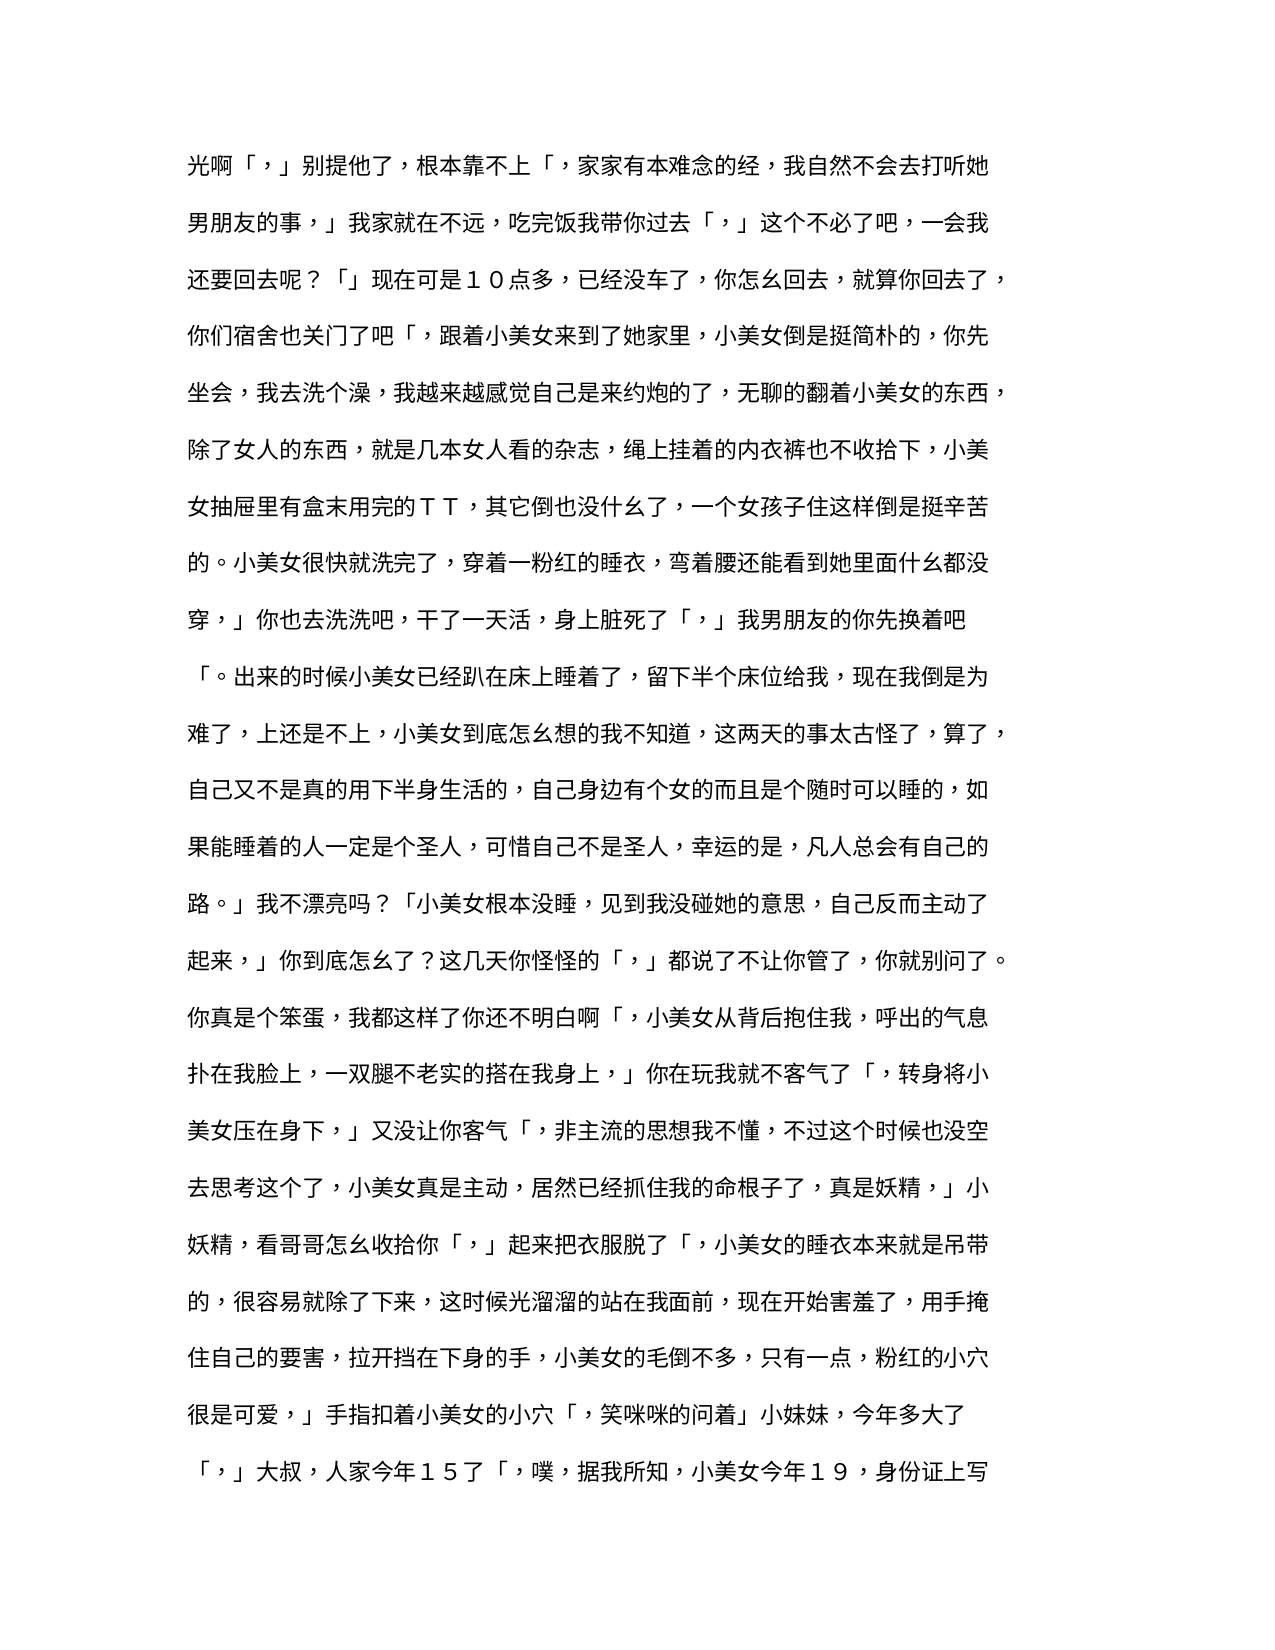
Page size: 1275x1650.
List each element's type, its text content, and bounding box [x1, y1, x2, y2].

text 穿，」你也去洗洗吧，干了一天活，身上脏死了「，」我男朋友的你先换着吧 [187, 604, 1087, 635]
text 妖精，看哥哥怎幺收拾你「，」起来把衣服脱了「，小美女的睡衣本来就是吊带 [187, 1229, 1087, 1260]
text 难了，上还是不上，小美女到底怎幺想的我不知道，这两天的事太古怪了，算了， [187, 718, 1087, 749]
text 「，」大叔，人家今年１５了「，噗，据我所知，小美女今年１９，身份证上写 [187, 1456, 1087, 1487]
text 女抽屉里有盒末用完的ＴＴ，其它倒也没什幺了，一个女孩子住这样倒是挺辛苦 [187, 491, 1087, 522]
text 美女压在身下，」又没让你客气「，非主流的思想我不懂，不过这个时候也没空 [187, 1115, 1087, 1146]
text 起来，」你到底怎幺了？这几天你怪怪的「，」都说了不让你管了，你就别问了。 [187, 945, 1087, 976]
text 的，很容易就除了下来，这时候光溜溜的站在我面前，现在开始害羞了，用手掩 [187, 1285, 1087, 1317]
text 光啊「，」别提他了，根本靠不上「，家家有本难念的经，我自然不会去打听她 [187, 150, 1087, 181]
text 除了女人的东西，就是几本女人看的杂志，绳上挂着的内衣裤也不收拾下，小美 [187, 434, 1087, 465]
text 的。小美女很快就洗完了，穿着一粉红的睡衣，弯着腰还能看到她里面什幺都没 [187, 547, 1087, 579]
text 扑在我脸上，一双腿不老实的搭在我身上，」你在玩我就不客气了「，转身将小 [187, 1058, 1087, 1089]
text 你们宿舍也关门了吧「，跟着小美女来到了她家里，小美女倒是挺简朴的，你先 [187, 320, 1087, 352]
text 你真是个笨蛋，我都这样了你还不明白啊「，小美女从背后抱住我，呼出的气息 [187, 1002, 1087, 1033]
text 果能睡着的人一定是个圣人，可惜自己不是圣人，幸运的是，凡人总会有自己的 [187, 831, 1087, 862]
text 还要回去呢？「」现在可是１０点多，已经没车了，你怎幺回去，就算你回去了， [187, 263, 1087, 295]
text 很是可爱，」手指扣着小美女的小穴「，笑咪咪的问着」小妹妹，今年多大了 [187, 1399, 1087, 1430]
text 自己又不是真的用下半身生活的，自己身边有个女的而且是个随时可以睡的，如 [187, 774, 1087, 806]
text 男朋友的事，」我家就在不远，吃完饭我带你过去「，」这个不必了吧，一会我 [187, 207, 1087, 238]
text 路。」我不漂亮吗？「小美女根本没睡，见到我没碰她的意思，自己反而主动了 [187, 888, 1087, 919]
text 去思考这个了，小美女真是主动，居然已经抓住我的命根子了，真是妖精，」小 [187, 1172, 1087, 1203]
text 住自己的要害，拉开挡在下身的手，小美女的毛倒不多，只有一点，粉红的小穴 [187, 1342, 1087, 1373]
text 「。出来的时候小美女已经趴在床上睡着了，留下半个床位给我，现在我倒是为 [187, 661, 1087, 692]
text 坐会，我去洗个澡，我越来越感觉自己是来约炮的了，无聊的翻着小美女的东西， [187, 377, 1087, 408]
